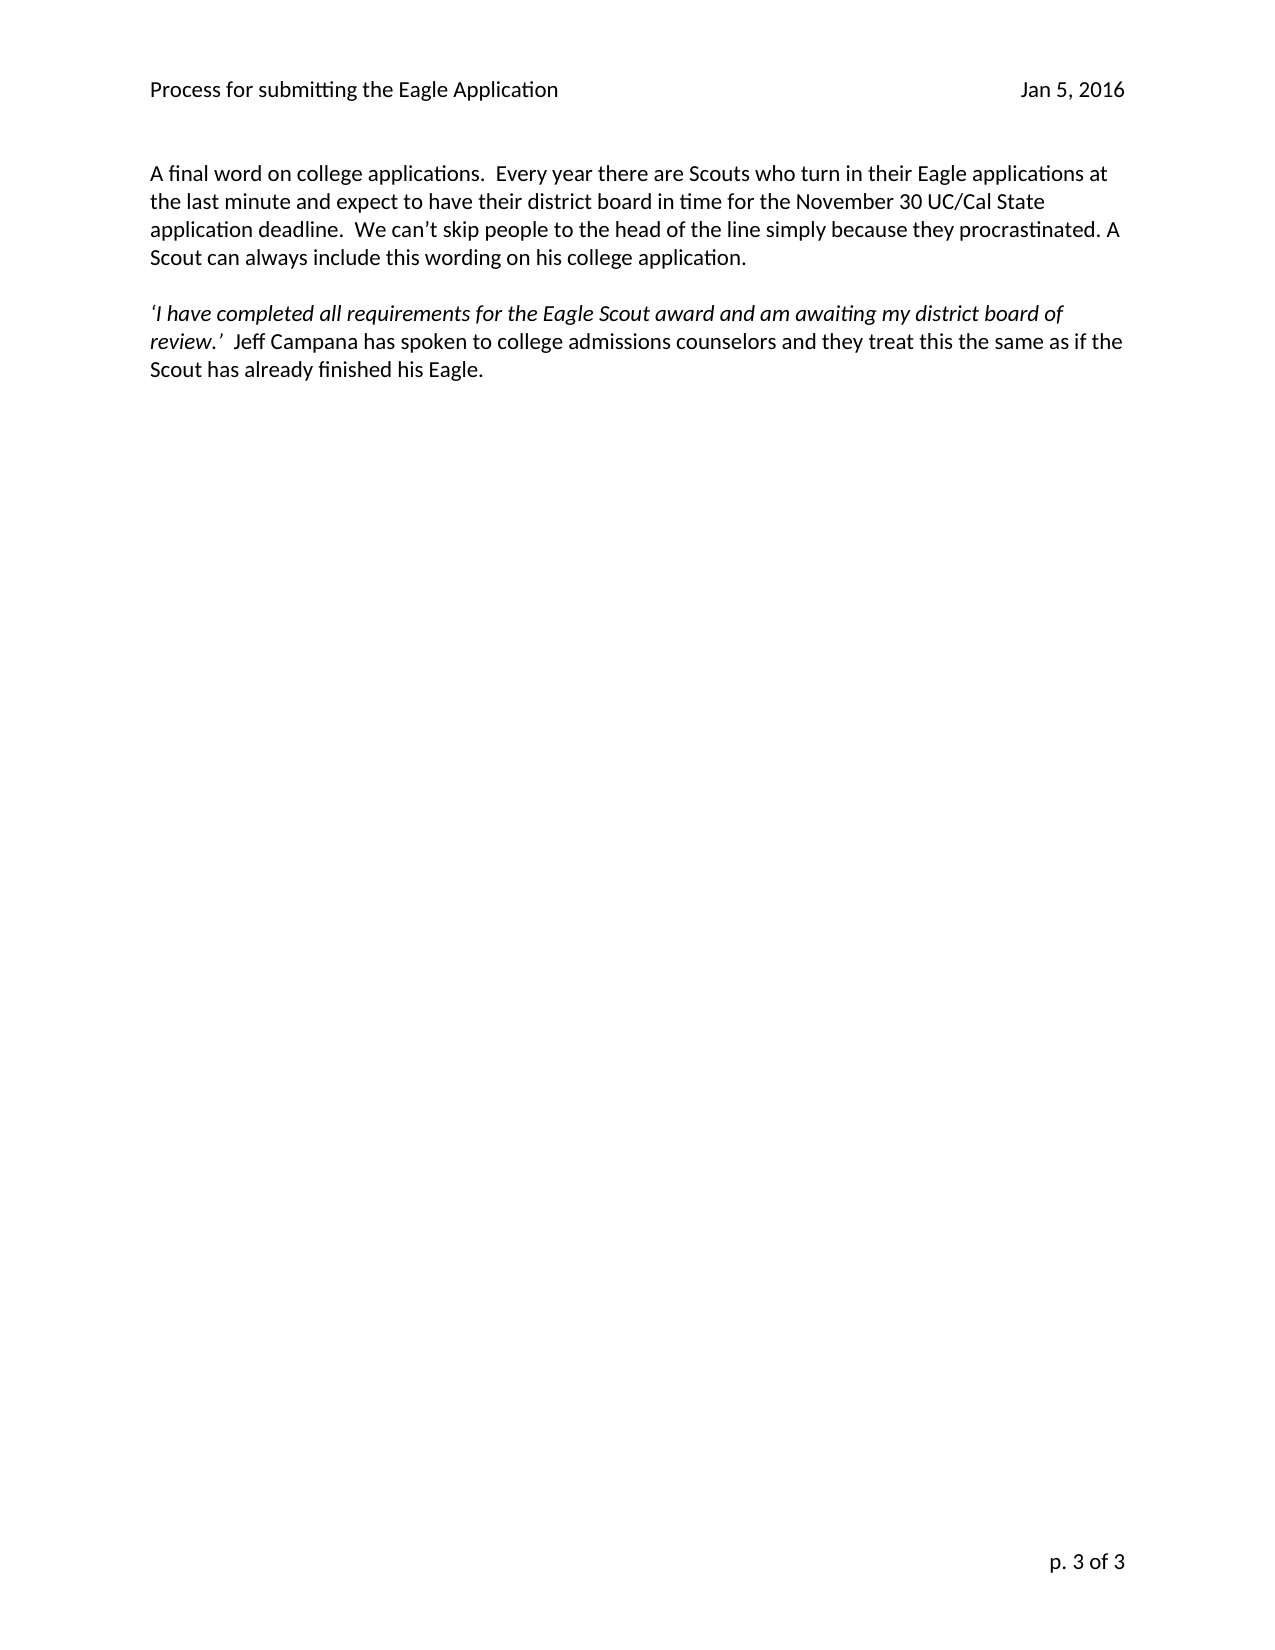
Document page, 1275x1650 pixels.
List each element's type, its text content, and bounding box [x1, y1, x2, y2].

text ‘I have completed all requirements for the Eagle Scout award and am awaiting my district board of review.’ Jeff Campana has spoken to college admissions counselors and they treat this the same as if the Scout has already finished his Eagle. [150, 299, 1125, 383]
text A final word on college applications. Every year there are Scouts who turn in their Eagle applications at the last minute and expect to have their district board in time for the November 30 UC/Cal State application deadline. We can’t skip people to the head of the line simply because they procrastinated. A Scout can always include this wording on his college application. [150, 159, 1125, 271]
